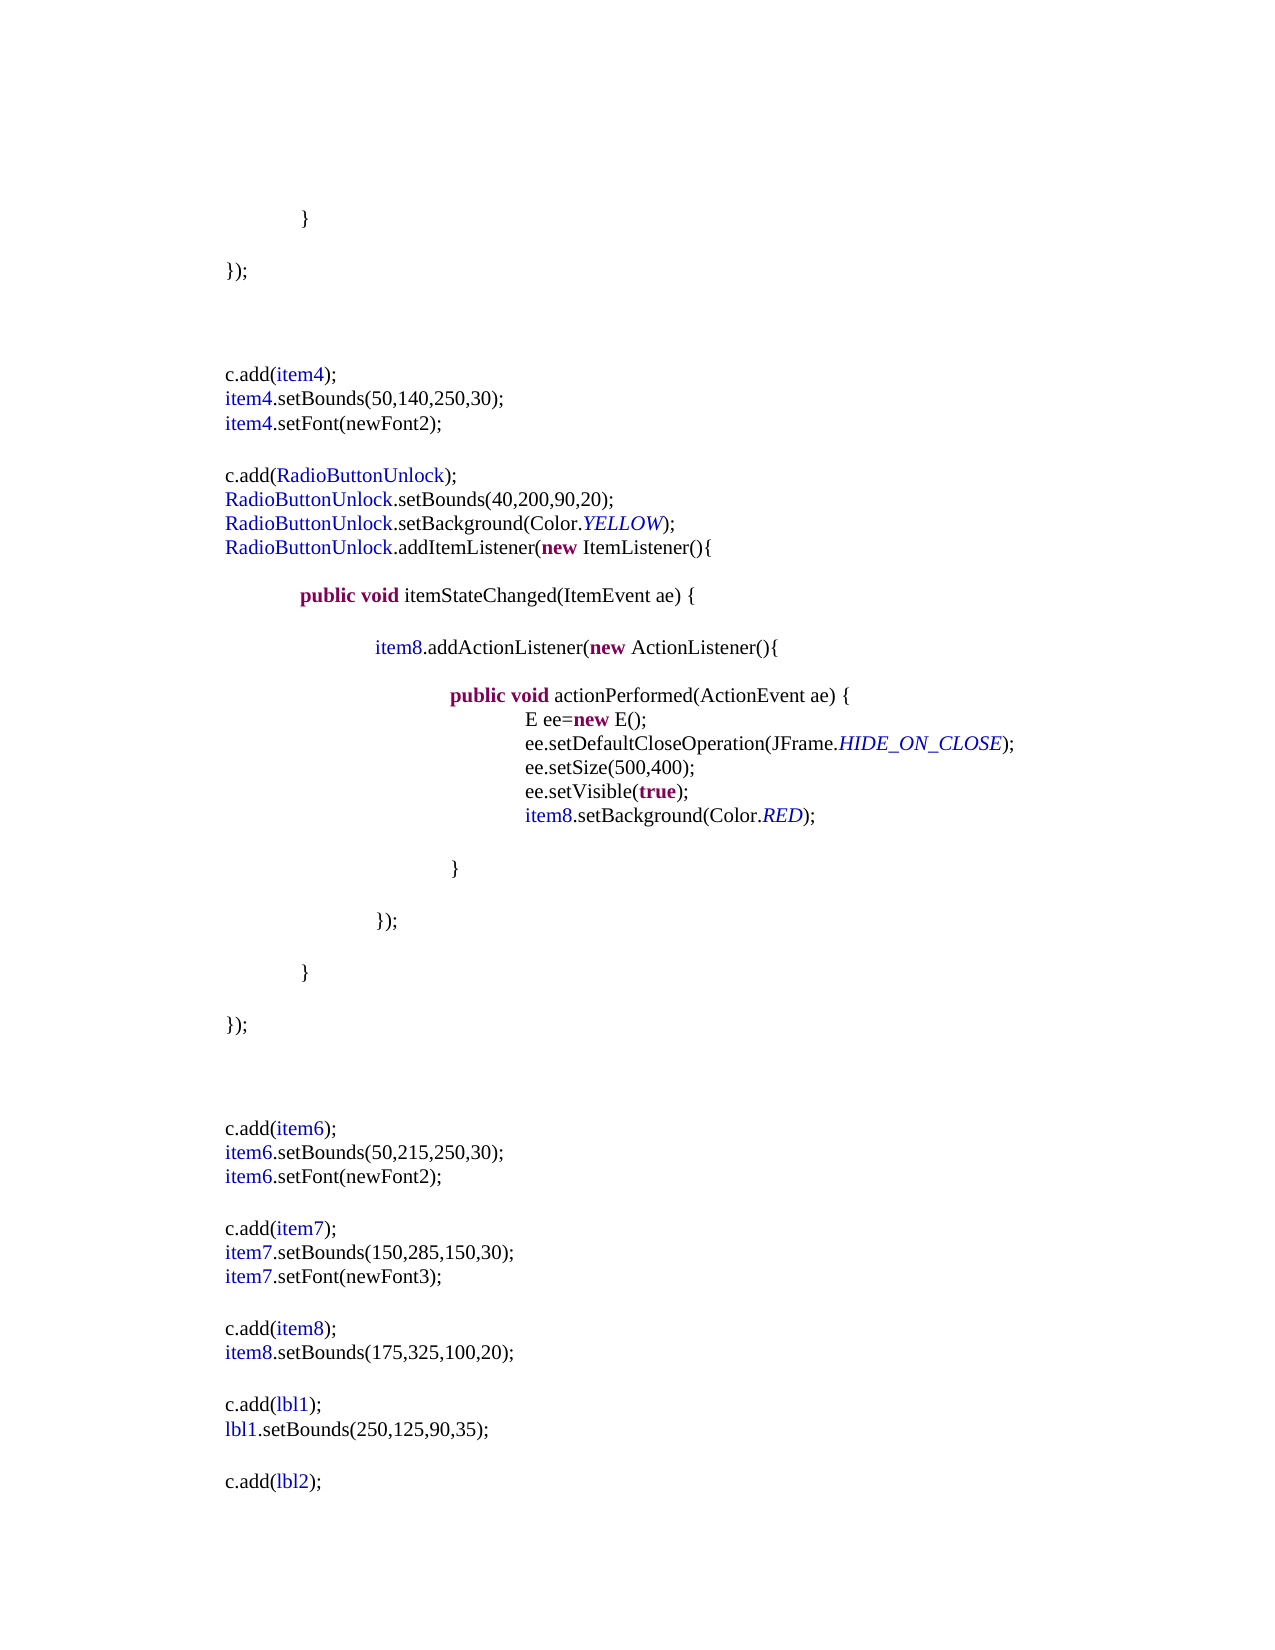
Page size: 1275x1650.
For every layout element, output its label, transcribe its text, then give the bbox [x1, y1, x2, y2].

text item7.setFont(newFont3); [150, 1264, 1125, 1288]
text RadioButtonUnlock.setBackground(Color.YELLOW); [150, 511, 1125, 535]
text RadioButtonUnlock.addItemListener(new ItemListener(){ [150, 535, 1125, 559]
text E ee=new E(); [150, 707, 1125, 731]
text ee.setVisible(true); [150, 779, 1125, 803]
text c.add(lbl2); [150, 1468, 1125, 1493]
text RadioButtonUnlock.setBounds(40,200,90,20); [150, 487, 1125, 511]
text item4.setFont(newFont2); [150, 410, 1125, 434]
text c.add(item8); [150, 1316, 1125, 1340]
text item8.setBounds(175,325,100,20); [150, 1340, 1125, 1364]
text item7.setBounds(150,285,150,30); [150, 1240, 1125, 1264]
text item4.setBounds(50,140,250,30); [150, 386, 1125, 410]
text }); [150, 258, 1125, 282]
text }); [150, 907, 1125, 932]
text item6.setBounds(50,215,250,30); [150, 1140, 1125, 1164]
text item6.setFont(newFont2); [150, 1164, 1125, 1188]
text c.add(lbl1); [150, 1392, 1125, 1416]
text public void itemStateChanged(ItemEvent ae) { [150, 583, 1125, 607]
text item8.addActionListener(new ActionListener(){ [150, 635, 1125, 659]
text } [150, 855, 1125, 879]
text c.add(item6); [150, 1116, 1125, 1140]
text item8.setBackground(Color.RED); [150, 803, 1125, 827]
text c.add(RadioButtonUnlock); [150, 462, 1125, 487]
text lbl1.setBounds(250,125,90,35); [150, 1416, 1125, 1441]
text c.add(item4); [150, 362, 1125, 386]
text public void actionPerformed(ActionEvent ae) { [150, 683, 1125, 707]
text } [150, 959, 1125, 984]
text } [150, 206, 1125, 230]
text ee.setSize(500,400); [150, 755, 1125, 779]
text }); [150, 1012, 1125, 1036]
text ee.setDefaultCloseOperation(JFrame.HIDE_ON_CLOSE); [150, 731, 1125, 755]
text c.add(item7); [150, 1216, 1125, 1240]
